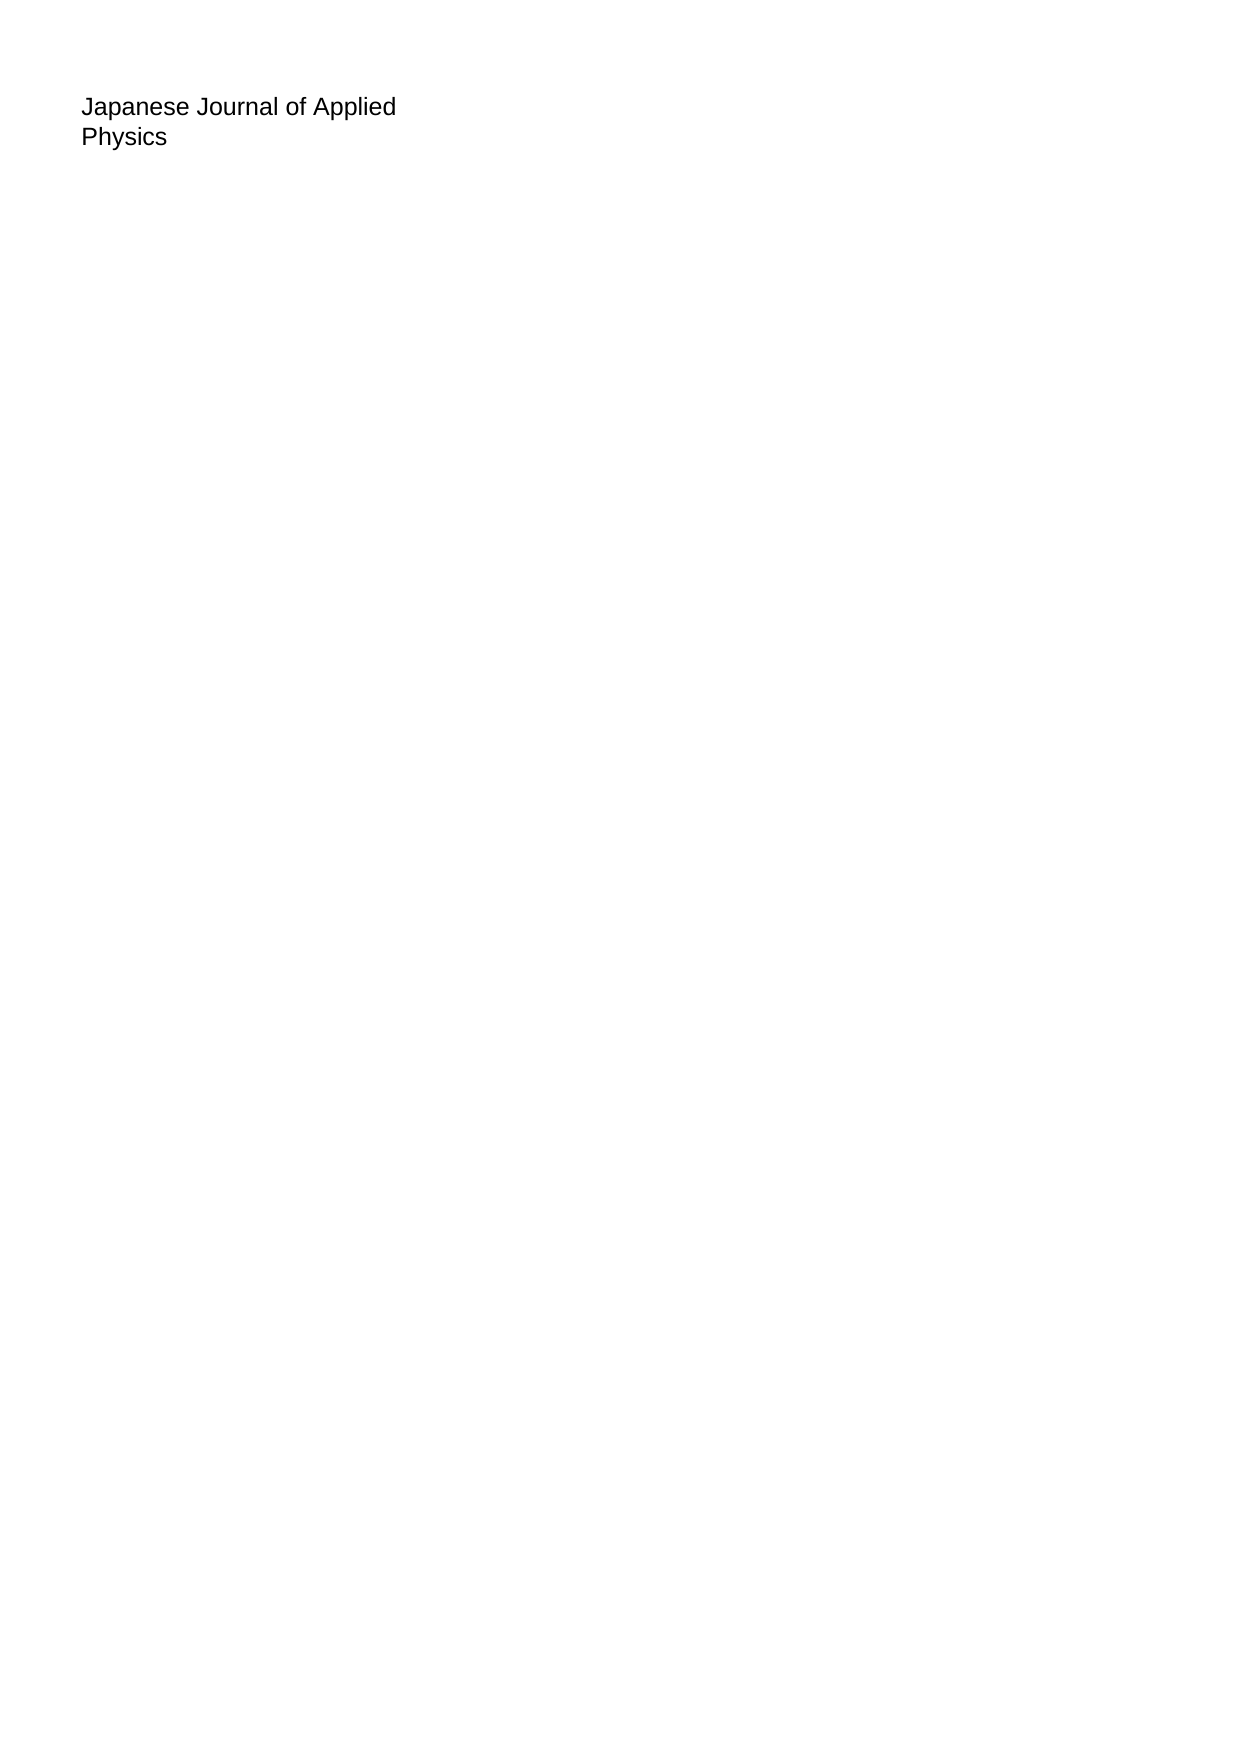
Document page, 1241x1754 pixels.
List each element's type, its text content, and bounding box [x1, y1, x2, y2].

text Japanese Journal of Applied Physics [81, 91, 410, 151]
